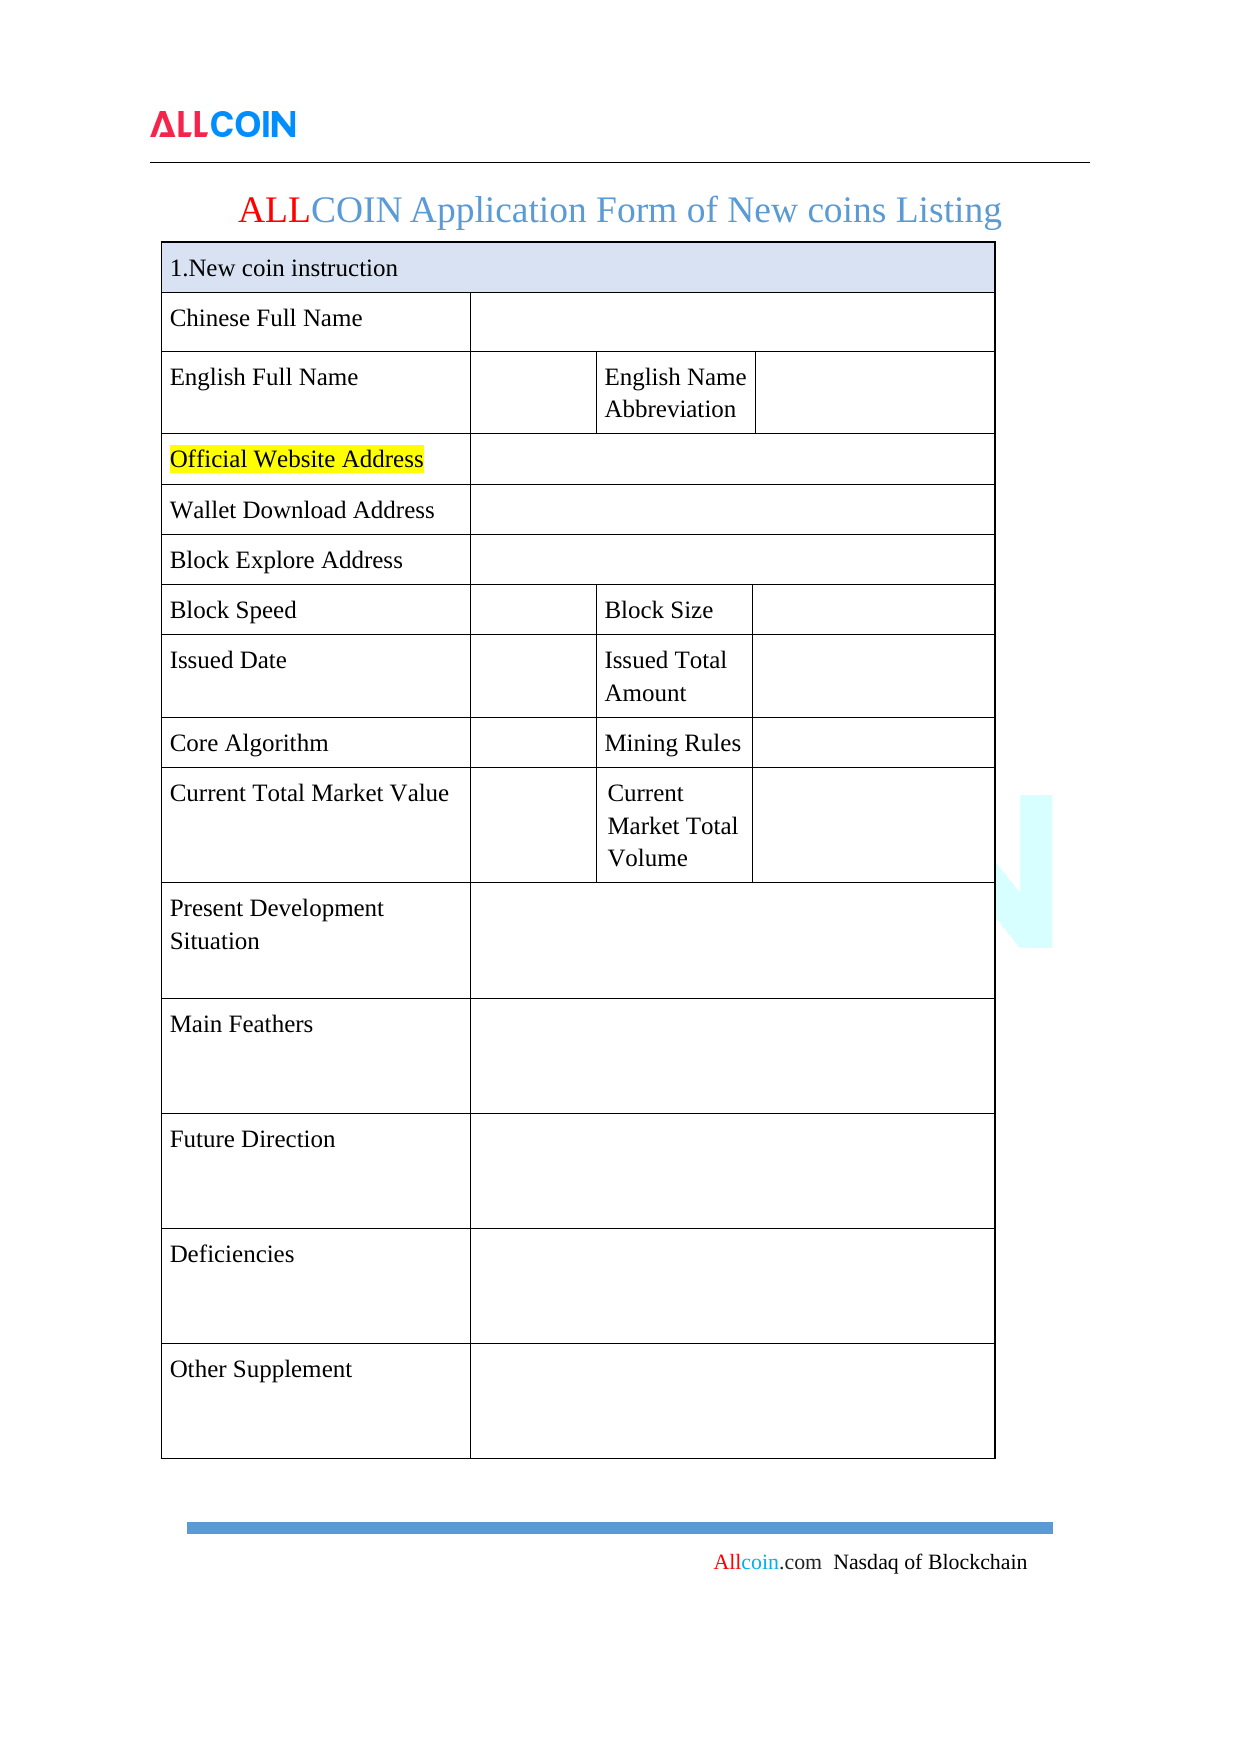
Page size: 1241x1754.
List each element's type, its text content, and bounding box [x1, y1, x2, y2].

table_cell [471, 1344, 994, 1458]
table_cell [753, 635, 994, 717]
table_cell English Full Name [162, 352, 470, 433]
table_cell [471, 293, 994, 351]
table_cell [471, 535, 994, 584]
table_cell Issued Date [162, 635, 470, 717]
table_cell [753, 718, 994, 767]
table_cell Block Speed [162, 585, 470, 634]
table_cell Mining Rules [597, 718, 752, 767]
table_cell Main Feathers [162, 999, 470, 1113]
table_header 1.New coin instruction [162, 243, 994, 292]
table_cell [471, 883, 994, 997]
table_cell [756, 352, 994, 433]
table_cell [471, 352, 596, 433]
table_cell [753, 768, 994, 882]
text ALLCOIN Application Form of New coins Listing [150, 176, 1090, 241]
table_cell Current Market Total Volume [597, 768, 752, 882]
table_cell [753, 585, 994, 634]
table_cell [471, 768, 596, 882]
table_cell Present Development Situation [162, 883, 470, 997]
table_cell Wallet Download Address [162, 485, 470, 534]
table_cell [471, 434, 994, 483]
table_cell [471, 635, 596, 717]
table_cell Deficiencies [162, 1229, 470, 1343]
table_cell Block Size [597, 585, 752, 634]
table_cell [471, 1114, 994, 1228]
table_cell [471, 485, 994, 534]
table_cell Issued Total Amount [597, 635, 752, 717]
table_cell Chinese Full Name [162, 293, 470, 351]
table_cell [471, 1229, 994, 1343]
table_cell Official Website Address [162, 434, 470, 483]
table_cell Other Supplement [162, 1344, 470, 1458]
table_cell Block Explore Address [162, 535, 470, 584]
picture [150, 111, 295, 137]
table_cell Core Algorithm [162, 718, 470, 767]
table_cell [471, 718, 596, 767]
table_cell Current Total Market Value [162, 768, 470, 882]
table_cell English Name Abbreviation [597, 352, 755, 433]
table_cell Future Direction [162, 1114, 470, 1228]
table_cell [471, 585, 596, 634]
table_cell [471, 999, 994, 1113]
